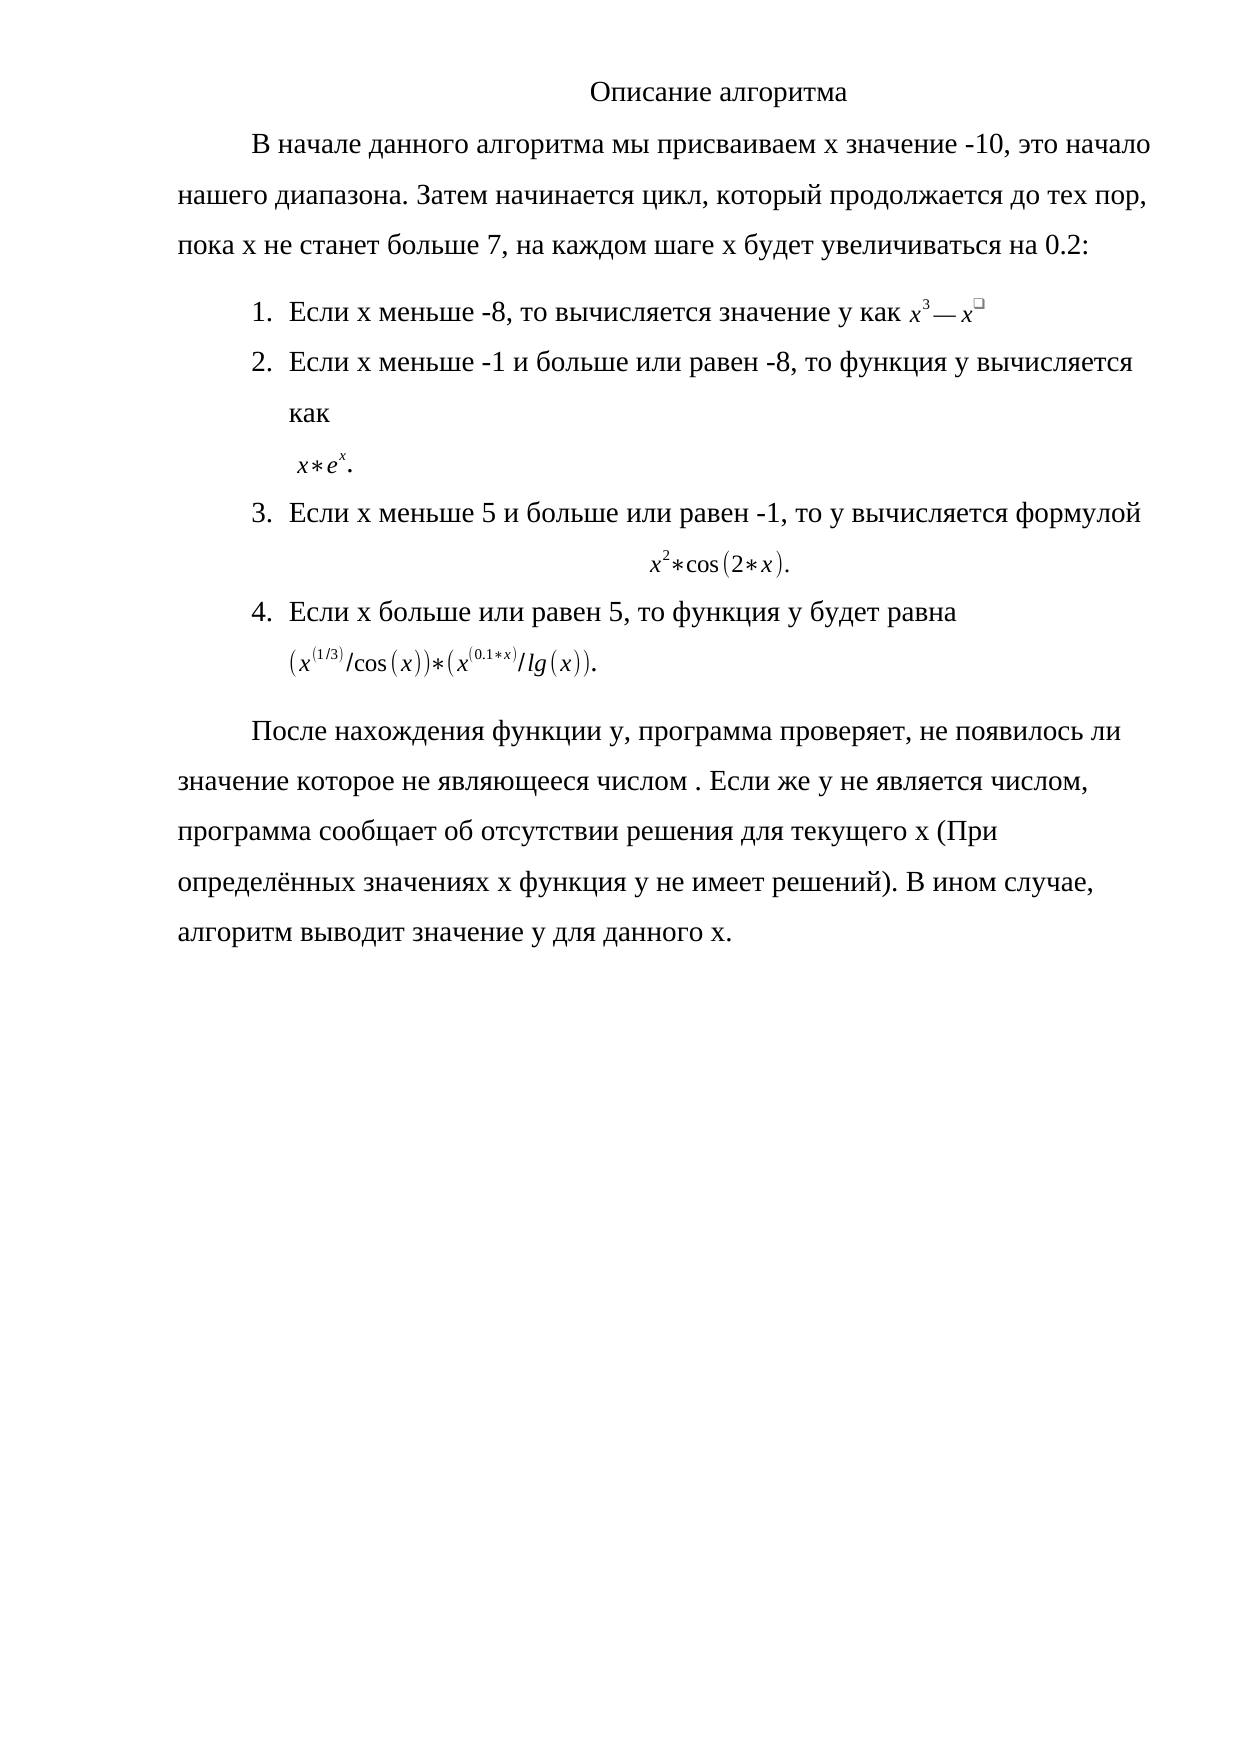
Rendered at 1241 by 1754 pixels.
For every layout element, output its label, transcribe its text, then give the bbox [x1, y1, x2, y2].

list Если x меньше 5 и больше или равен -1, то y вычисляется формулой [251, 496, 1152, 529]
list Если x больше или равен 5, то функция y будет равна [251, 594, 1152, 627]
list Описание алгоритма [286, 74, 1152, 107]
text В начале данного алгоритма мы присваиваем x значение -10, это начало нашего диапазона. Затем начинается цикл, который продолжается до тех пор, пока x не станет больше 7, на каждом шаге x будет увеличиваться на 0.2: [177, 127, 1152, 261]
text После нахождения функции y, программа проверяет, не появилось ли значение которое не являющееся числом . Если же y не является числом, программа сообщает об отсутствии решения для текущего x (При определённых значениях x функция y не имеет решений). В ином случае, алгоритм выводит значение y для данного x. [177, 713, 1152, 947]
list Если x меньше -8, то вычисляется значение y как [251, 294, 1152, 328]
list Если x меньше -1 и больше или равен -8, то функция y вычисляется как . [251, 344, 1152, 479]
list . [288, 644, 1152, 679]
